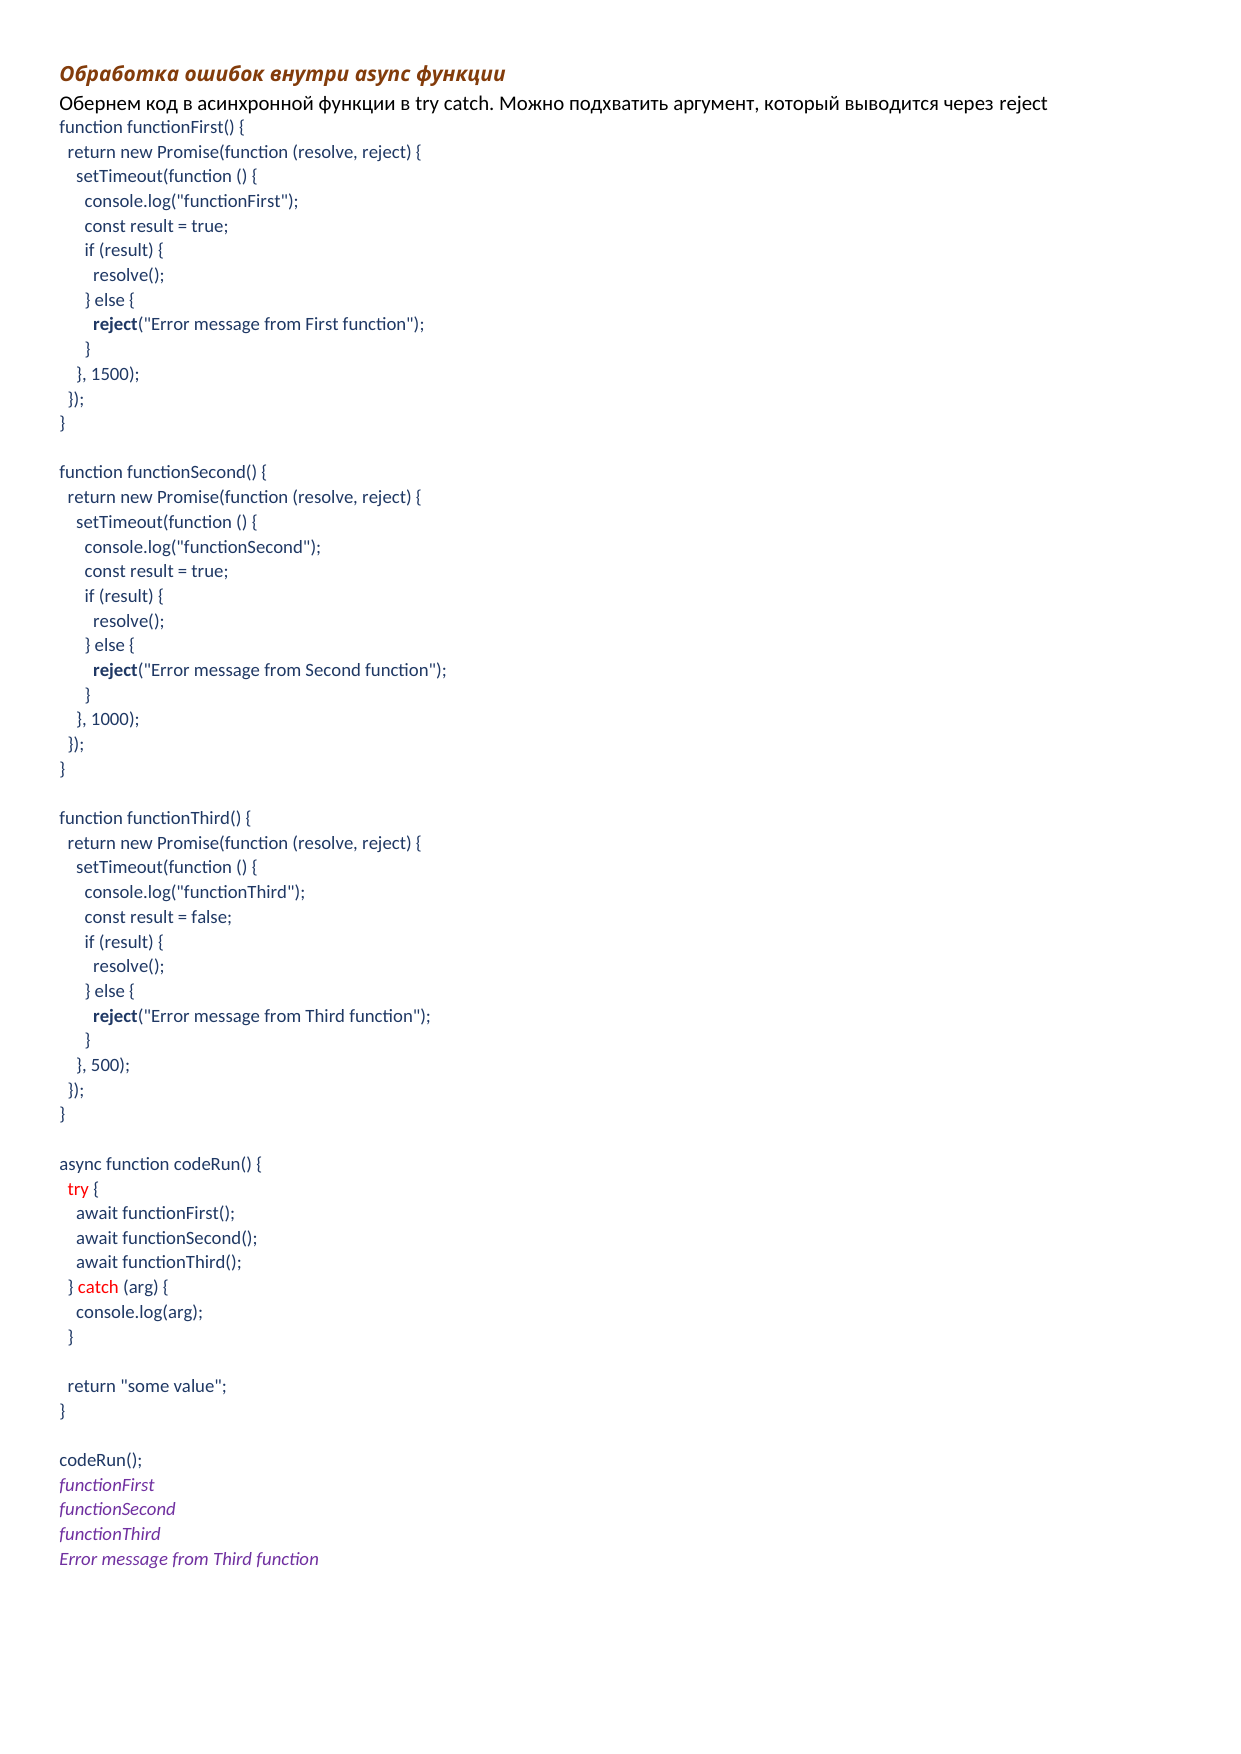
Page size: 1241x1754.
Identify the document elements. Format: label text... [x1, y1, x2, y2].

text console.log(arg); [59, 1300, 1181, 1323]
text reject("Error message from Third function"); [59, 1004, 1181, 1027]
text resolve(); [59, 954, 1181, 977]
text console.log("functionFirst"); [59, 189, 1181, 212]
text } [59, 1028, 1181, 1051]
text if (result) { [59, 238, 1181, 261]
text reject("Error message from First function"); [59, 313, 1181, 336]
text } else { [59, 633, 1181, 656]
text codeRun(); [59, 1448, 1181, 1471]
text } [59, 1325, 1181, 1348]
text }); [59, 732, 1181, 755]
text resolve(); [59, 609, 1181, 632]
text return "some value"; [59, 1374, 1181, 1397]
text } catch (arg) { [59, 1275, 1181, 1298]
text functionFirst [59, 1473, 1181, 1496]
text Обернем код в асинхронной функции в try catch. Можно подхватить аргумент, который выводится через reject [59, 90, 1181, 115]
text } [59, 1103, 1181, 1126]
subtitle Обработка ошибок внутри async функции [59, 59, 1181, 87]
text await functionThird(); [59, 1251, 1181, 1274]
text Error message from Third function [59, 1547, 1181, 1570]
text } else { [59, 979, 1181, 1002]
text const result = true; [59, 559, 1181, 582]
text } [59, 1399, 1181, 1422]
text }, 1000); [59, 708, 1181, 731]
text functionSecond [59, 1498, 1181, 1521]
text }); [59, 387, 1181, 409]
text } [59, 757, 1181, 780]
text } [59, 337, 1181, 360]
text async function codeRun() { [59, 1152, 1181, 1175]
text } [59, 411, 1181, 434]
text functionThird [59, 1522, 1181, 1545]
text }); [59, 1078, 1181, 1101]
text return new Promise(function (resolve, reject) { [59, 140, 1181, 163]
text return new Promise(function (resolve, reject) { [59, 831, 1181, 854]
text const result = false; [59, 905, 1181, 928]
text if (result) { [59, 930, 1181, 953]
text } [59, 683, 1181, 706]
text const result = true; [59, 214, 1181, 237]
text function functionFirst() { [59, 115, 1181, 138]
text await functionSecond(); [59, 1226, 1181, 1249]
text reject("Error message from Second function"); [59, 658, 1181, 681]
text setTimeout(function () { [59, 510, 1181, 533]
text await functionFirst(); [59, 1201, 1181, 1224]
text console.log("functionThird"); [59, 880, 1181, 903]
text setTimeout(function () { [59, 164, 1181, 187]
text return new Promise(function (resolve, reject) { [59, 485, 1181, 508]
text }, 500); [59, 1053, 1181, 1076]
text function functionThird() { [59, 806, 1181, 829]
text resolve(); [59, 263, 1181, 286]
text try { [59, 1177, 1181, 1199]
text console.log("functionSecond"); [59, 535, 1181, 558]
text }, 1500); [59, 362, 1181, 385]
text setTimeout(function () { [59, 856, 1181, 879]
text } else { [59, 288, 1181, 311]
text function functionSecond() { [59, 461, 1181, 484]
text if (result) { [59, 584, 1181, 607]
